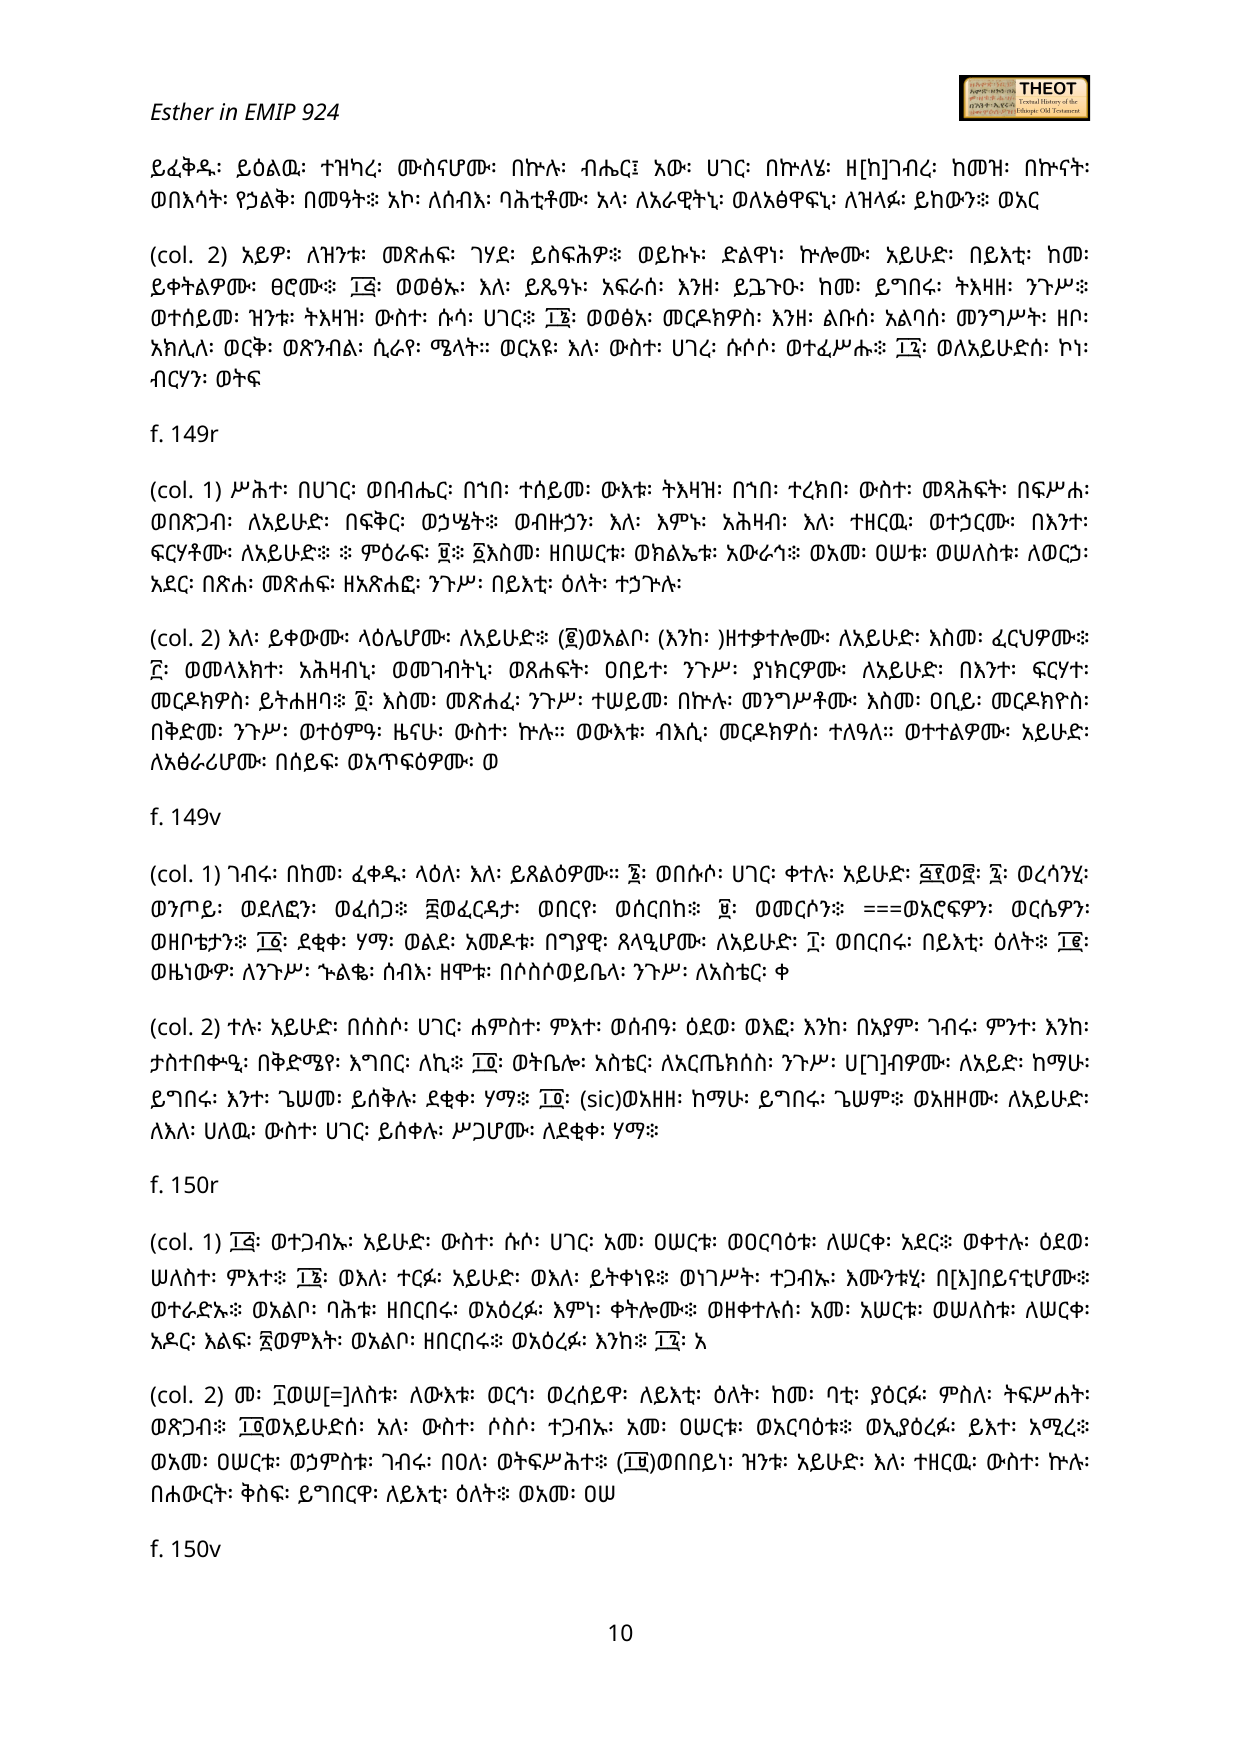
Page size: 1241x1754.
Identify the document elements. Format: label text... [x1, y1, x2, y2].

text (col. 1) ገብሩ፡ በከመ፡ ፈቀዱ፡ ላዕለ፡ እለ፡ ይጸልዕዎሙ። ፮፡ ወበሱሶ፡ ሀገር፡ ቀተሉ፡ አይሁድ፡ ፭፻ወ፸፡ ፯፡ ወረሳንሂ፡ ወንጦይ፡ ወደለፎን፡ ወፈሰጋ፨ ፰ወፈርዳታ፡ ወበርየ፡ ወሰርበከ፨ ፱፡ ወመርሶን፨ ===ወአሮፍዎን፡ ወርሴዎን፡ ወዘቦቴታን፨ ፲፩፡ ደቂቀ፡ ሃማ፡ ወልደ፡ አመዶቱ፡ በግያዊ፡ ጸላዒሆሙ፡ ለአይሁድ፡ ፲፡ ወበርበሩ፡ በይእቲ፡ ዕለት፨ ፲፪፡ ወዜነውዎ፡ ለንጉሥ፡ ኍልቈ፡ ሰብእ፡ ዘሞቱ፡ በሶስሶወይቤላ፡ ንጉሥ፡ ለአስቴር፡ ቀ [150, 857, 1090, 986]
text (col. 2) መ፡ ፲ወሠ[=]ለስቱ፡ ለውእቱ፡ ወርኅ፡ ወረሰይዋ፡ ለይእቲ፡ ዕለት፡ ከመ፡ ባቲ፡ ያዕርፉ፡ ምስለ፡ ትፍሥሐት፡ ወጽጋብ፨ ፲፬ወአይሁድሰ፡ አለ፡ ውስተ፡ ሶስሶ፡ ተጋብኡ፡ አመ፡ ዐሠርቱ፡ ወአርባዕቱ፨ ወኢያዕረፉ፡ ይእተ፡ አሚረ፨ ወአመ፡ ዐሠርቱ፡ ወኃምስቱ፡ ገብሩ፡ በዐለ፡ ወትፍሥሕተ፨ (፲፱)ወበበይነ፡ ዝንቱ፡ አይሁድ፡ እለ፡ ተዘርዉ፡ ውስተ፡ ኵሉ፡ በሐውርት፡ ቅስፍ፡ ይግበርዋ፡ ለይእቲ፡ ዕለት፨ ወአመ፡ ዐሠ [150, 1379, 1090, 1508]
text (col. 1) ሥሕተ፡ በሀገር፡ ወበብሔር፡ በኀበ፡ ተሰይመ፡ ውእቱ፡ ትእዛዝ፡ በኀበ፡ ተረክበ፡ ውስተ፡ መጻሕፍት፡ በፍሥሐ፡ ወበጽጋብ፡ ለአይሁድ፡ በፍቅር፡ ወኃሤት፨ ወብዙኃን፡ እለ፡ እምኑ፡ አሕዛብ፡ እለ፡ ተዘርዉ፡ ወተኃርሙ፡ በእንተ፡ ፍርሃቶሙ፡ ለአይሁድ፨ ፨ ምዕራፍ፡ ፱፨ ፩እስመ፡ ዘበሠርቱ፡ ወክልኤቱ፡ አውራኅ፨ ወአመ፡ ዐሠቱ፡ ወሠለስቱ፡ ለወርኃ፡ አደር፡ በጽሐ፡ መጽሐፍ፡ ዘአጽሐፎ፡ ንጉሥ፡ በይእቲ፡ ዕለት፡ ተኃጕሉ፡ [150, 474, 1090, 597]
text (col. 2) አይዎ፡ ለዝንቱ፡ መጽሐፍ፡ ገሃደ፡ ይስፍሕዎ፨ ወይኩኑ፡ ድልዋነ፡ ኵሎሙ፡ አይሁድ፡ በይእቲ፡ ከመ፡ ይቀትልዎሙ፡ ፀሮሙ፨ ፲፭፡ ወወፅኡ፡ እለ፡ ይጼዓኑ፡ አፍራሰ፡ እንዘ፡ ይጔጉዑ፡ ከመ፡ ይግበሩ፡ ትእዛዘ፡ ንጉሥ፨ ወተሰይመ፡ ዝንቱ፡ ትእዛዝ፡ ውስተ፡ ሱሳ፡ ሀገር፨ ፲፮፡ ወወፅአ፡ መርዶክዎስ፡ እንዘ፡ ልቡሰ፡ አልባሰ፡ መንግሥት፡ ዘቦ፡ አክሊለ፡ ወርቅ፡ ወጽንብል፡ ሲራየ፡ ሜላት። ወርአዩ፡ እለ፡ ውስተ፡ ሀገረ፡ ሱሶሶ፡ ወተፈሥሑ፨ ፲፯፡ ወለአይሁድሰ፡ ኮነ፡ ብርሃን፡ ወትፍ [150, 239, 1090, 393]
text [150, 152, 1090, 214]
text f. 150r [150, 1169, 1090, 1201]
text f. 150v [150, 1532, 1090, 1564]
text f. 149r [150, 417, 1090, 449]
text (col. 2) ተሉ፡ አይሁድ፡ በሰስሶ፡ ሀገር፡ ሐምስተ፡ ምእተ፡ ወሰብዓ፡ ዕደወ፡ ወእፎ፡ እንከ፡ በአያም፡ ገብሩ፡ ምንተ፡ እንከ፡ ታስተበቍዒ፡ በቅድሜየ፡ እግበር፡ ለኪ፨ ፲፬፡ ወትቤሎ፡ አስቴር፡ ለአርጤክሰስ፡ ንጉሥ፡ ሀ[ገ]ብዎሙ፡ ለአይድ፡ ከማሁ፡ ይግበሩ፡ እንተ፡ ጌሠመ፡ ይሰቅሉ፡ ደቂቀ፡ ሃማ፨ ፲፬፡ (sic)ወአዘዘ፡ ከማሁ፡ ይግበሩ፡ ጌሠም፨ ወአዘዞሙ፡ ለአይሁድ፡ ለእለ፡ ሀለዉ፡ ውስተ፡ ሀገር፡ ይሰቀሉ፡ ሥጋሆሙ፡ ለደቂቀ፡ ሃማ፨ [150, 1011, 1090, 1144]
text f. 149v [150, 801, 1090, 832]
picture [959, 75, 1091, 121]
text (col. 1) ፲፭፡ ወተጋብኡ፡ አይሁድ፡ ውስተ፡ ሱሶ፡ ሀገር፡ አመ፡ ዐሠርቱ፡ ወዐርባዕቱ፡ ለሠርቀ፡ አደር፨ ወቀተሉ፡ ዕደወ፡ ሠለስተ፡ ምእተ፨ ፲፮፡ ወእለ፡ ተርፉ፡ አይሁድ፡ ወእለ፡ ይትቀነዩ፨ ወነገሥት፡ ተጋብኡ፡ እሙንቱሂ፡ በ[እ]በይናቲሆሙ፨ ወተራድኡ፨ ወአልቦ፡ ባሕቱ፡ ዘበርበሩ፡ ወአዕረፉ፡ እምነ፡ ቀትሎሙ፨ ወዘቀተሉሰ፡ አመ፡ አሠርቱ፡ ወሠለስቱ፡ ለሠርቀ፡ አዶር፡ እልፍ፡ ፳ወምእት፡ ወአልቦ፡ ዘበርበሩ፨ ወአዕረፉ፡ እንከ፨ ፲፯፡ አ [150, 1226, 1090, 1354]
text (col. 2) እለ፡ ይቀውሙ፡ ላዕሌሆሙ፡ ለአይሁድ፨ (፪)ወአልቦ፡ (እንከ፡ )ዘተቃተሎሙ፡ ለአይሁድ፡ እስመ፡ ፈርህዎሙ፨ ፫፡ ወመላእክተ፡ አሕዛብኒ፡ ወመገብትኒ፡ ወጸሐፍት፡ ዐበይተ፡ ንጉሥ፡ ያነክርዎሙ፡ ለአይሁድ፡ በእንተ፡ ፍርሃተ፡ መርዶክዎስ፡ ይትሐዘባ፨ ፬፡ እስመ፡ መጽሐፈ፡ ንጉሥ፡ ተሠይመ፡ በኵሉ፡ መንግሥቶሙ፡ እስመ፡ ዐቢይ፡ መርዶክዮስ፡ በቅድመ፡ ንጉሥ፡ ወተዕምዓ፡ ዜናሁ፡ ውስተ፡ ኵሉ። ወውእቱ፡ ብእሲ፡ መርዶክዎሰ፡ ተለዓለ። ወተተልዎሙ፡ አይሁድ፡ ለአፅራሪሆሙ፡ በሰይፍ፡ ወአጥፍዕዎሙ፡ ወ [150, 622, 1090, 776]
